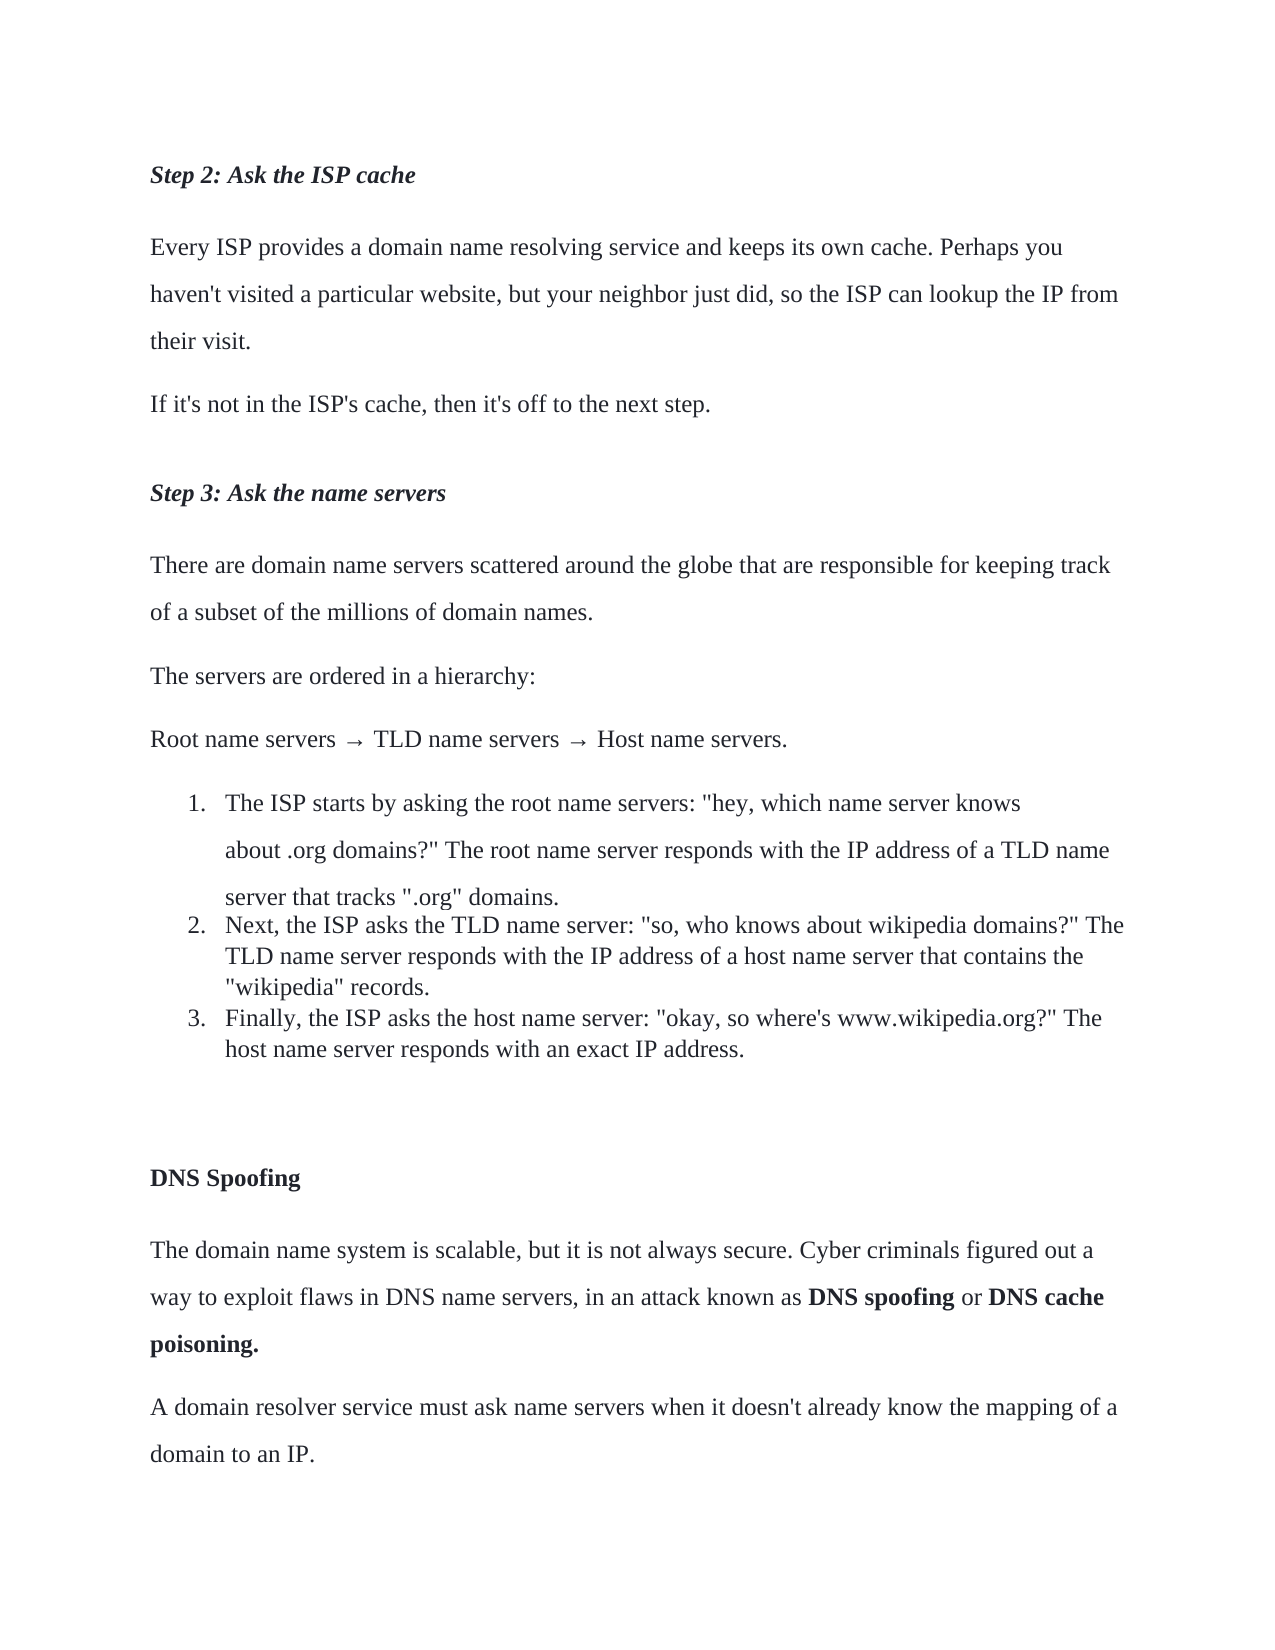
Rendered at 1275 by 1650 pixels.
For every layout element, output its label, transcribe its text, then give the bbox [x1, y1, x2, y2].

text If it's not in the ISP's cache, then it's off to the next step. [150, 371, 1125, 418]
text The domain name system is scalable, but it is not always secure. Cyber criminals figured out a way to exploit flaws in DNS name servers, in an attack known as DNS spoofing or DNS cache poisoning. [150, 1217, 1125, 1358]
list Finally, the ISP asks the host name server: "okay, so where's www.wikipedia.org?" The host name server responds with an exact IP address. [187, 1003, 1125, 1063]
text DNS Spoofing [150, 1163, 1125, 1192]
text There are domain name servers scattered around the globe that are responsible for keeping track of a subset of the millions of domain names. [150, 532, 1125, 626]
text Root name servers → TLD name servers → Host name servers. [150, 706, 1125, 753]
subtitle Step 2: Ask the ISP cache [150, 150, 1125, 189]
text The servers are ordered in a hierarchy: [150, 643, 1125, 689]
text A domain resolver service must ask name servers when it doesn't already know the mapping of a domain to an IP. [150, 1374, 1125, 1468]
list The ISP starts by asking the root name servers: "hey, which name server knows about .org domains?" The root name server responds with the IP address of a TLD name server that tracks ".org" domains. [187, 770, 1125, 910]
list Next, the ISP asks the TLD name server: "so, who knows about wikipedia domains?" The TLD name server responds with the IP address of a host name server that contains the "wikipedia" records. [187, 910, 1125, 1001]
subtitle Step 3: Ask the name servers [150, 468, 1125, 507]
text Every ISP provides a domain name resolving service and keeps its own cache. Perhaps you haven't visited a particular website, but your neighbor just did, so the ISP can lookup the IP from their visit. [150, 214, 1125, 355]
